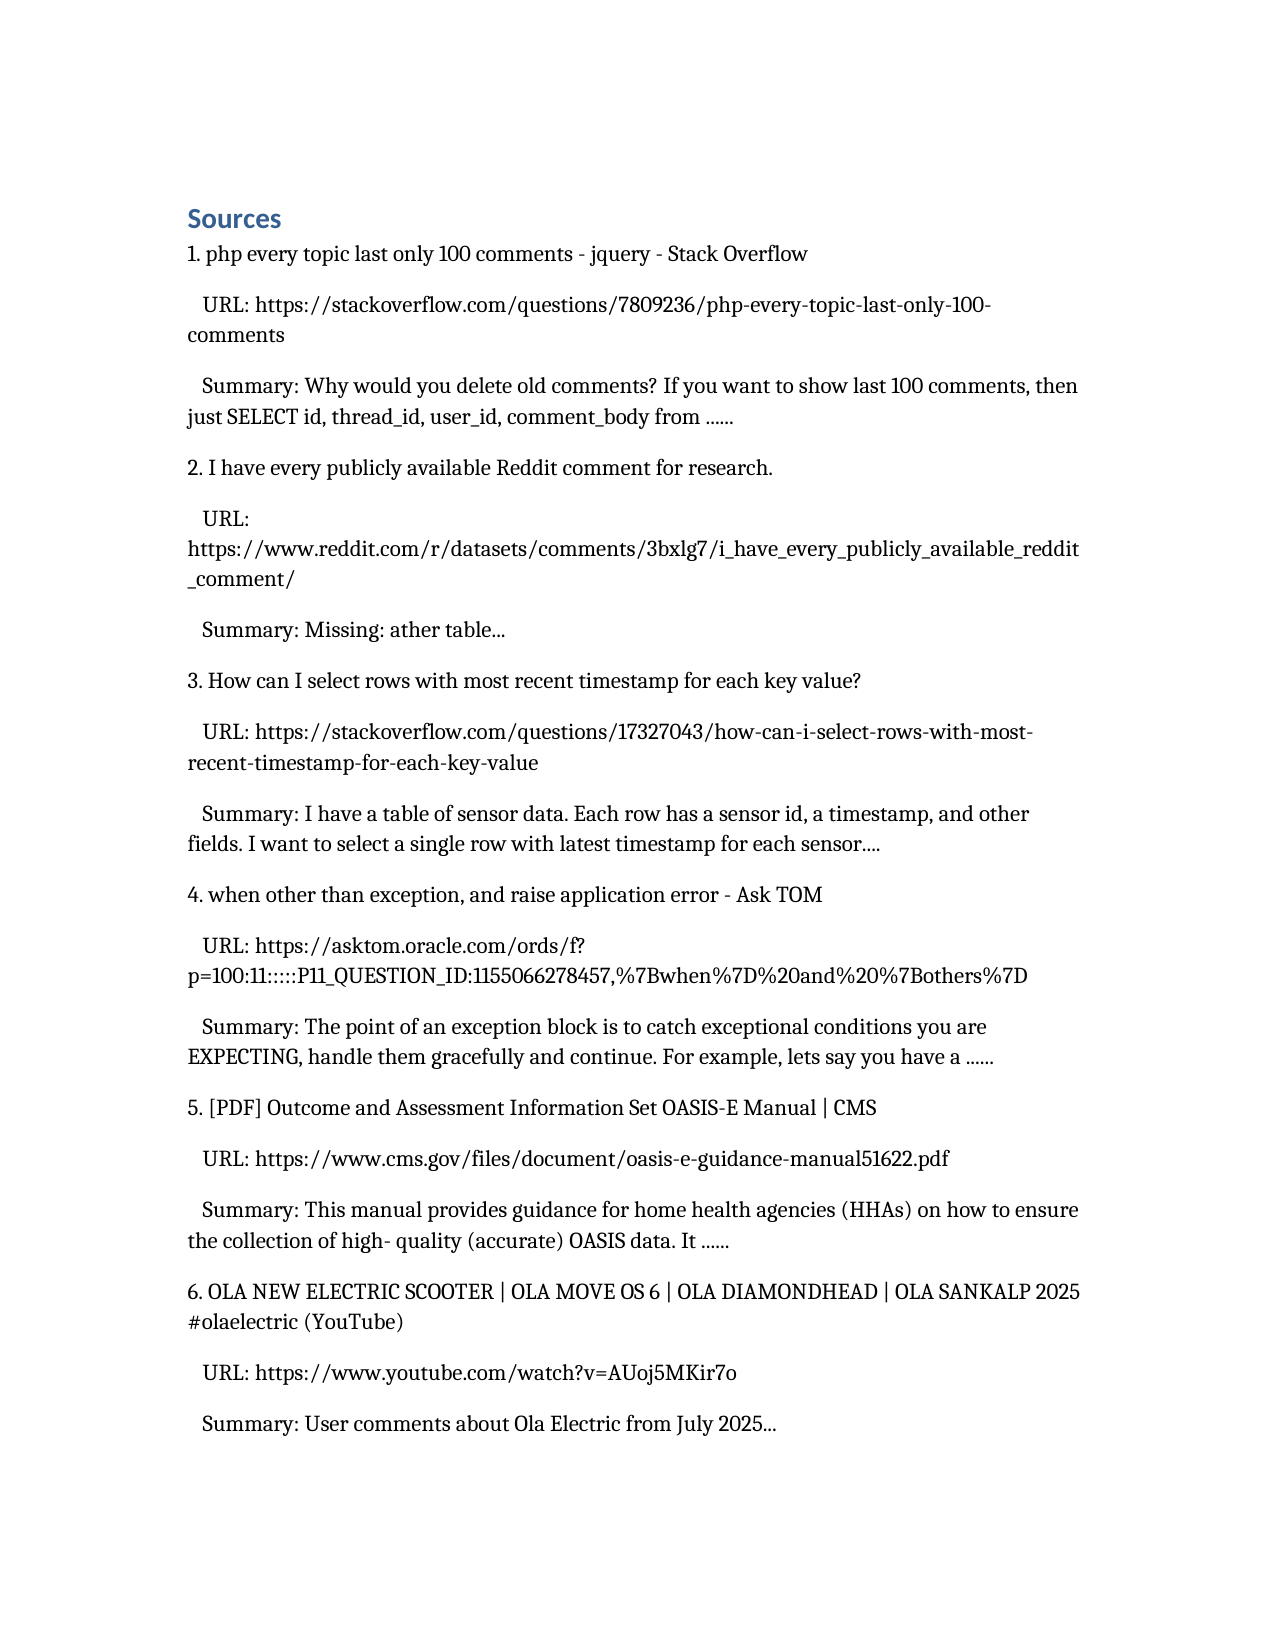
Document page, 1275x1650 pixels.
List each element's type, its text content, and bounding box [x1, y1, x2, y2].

text Summary: I have a table of sensor data. Each row has a sensor id, a timestamp, and other fields. I want to select a single row with latest timestamp for each sensor.... [187, 800, 1087, 857]
text URL: https://asktom.oracle.com/ords/f?p=100:11:::::P11_QUESTION_ID:1155066278457,%7Bwhen%7D%20and%20%7Bothers%7D [187, 933, 1087, 989]
subtitle Sources [187, 200, 1087, 236]
text Summary: The point of an exception block is to catch exceptional conditions you are EXPECTING, handle them gracefully and continue. For example, lets say you have a ...... [187, 1014, 1087, 1070]
text 3. How can I select rows with most recent timestamp for each key value? [187, 668, 1087, 694]
text 5. [PDF] Outcome and Assessment Information Set OASIS-E Manual | CMS [187, 1095, 1087, 1121]
text 6. OLA NEW ELECTRIC SCOOTER | OLA MOVE OS 6 | OLA DIAMONDHEAD | OLA SANKALP 2025 #olaelectric (YouTube) [187, 1278, 1087, 1335]
text URL: https://stackoverflow.com/questions/17327043/how-can-i-select-rows-with-most-recent-timestamp-for-each-key-value [187, 719, 1087, 776]
text Summary: This manual provides guidance for home health agencies (HHAs) on how to ensure the collection of high- quality (accurate) OASIS data. It ...... [187, 1197, 1087, 1254]
text Summary: Missing: ather table... [187, 617, 1087, 643]
text Summary: User comments about Ola Electric from July 2025... [187, 1411, 1087, 1437]
text URL: https://www.youtube.com/watch?v=AUoj5MKir7o [187, 1360, 1087, 1386]
text URL: https://www.reddit.com/r/datasets/comments/3bxlg7/i_have_every_publicly_available_reddit_comment/ [187, 506, 1087, 592]
text Summary: Why would you delete old comments? If you want to show last 100 comments, then just SELECT id, thread_id, user_id, comment_body from ...... [187, 373, 1087, 430]
text 4. when other than exception, and raise application error - Ask TOM [187, 882, 1087, 908]
text URL: https://stackoverflow.com/questions/7809236/php-every-topic-last-only-100-comments [187, 292, 1087, 348]
text 2. I have every publicly available Reddit comment for research. [187, 454, 1087, 481]
text 1. php every topic last only 100 comments - jquery - Stack Overflow [187, 241, 1087, 267]
text URL: https://www.cms.gov/files/document/oasis-e-guidance-manual51622.pdf [187, 1146, 1087, 1172]
